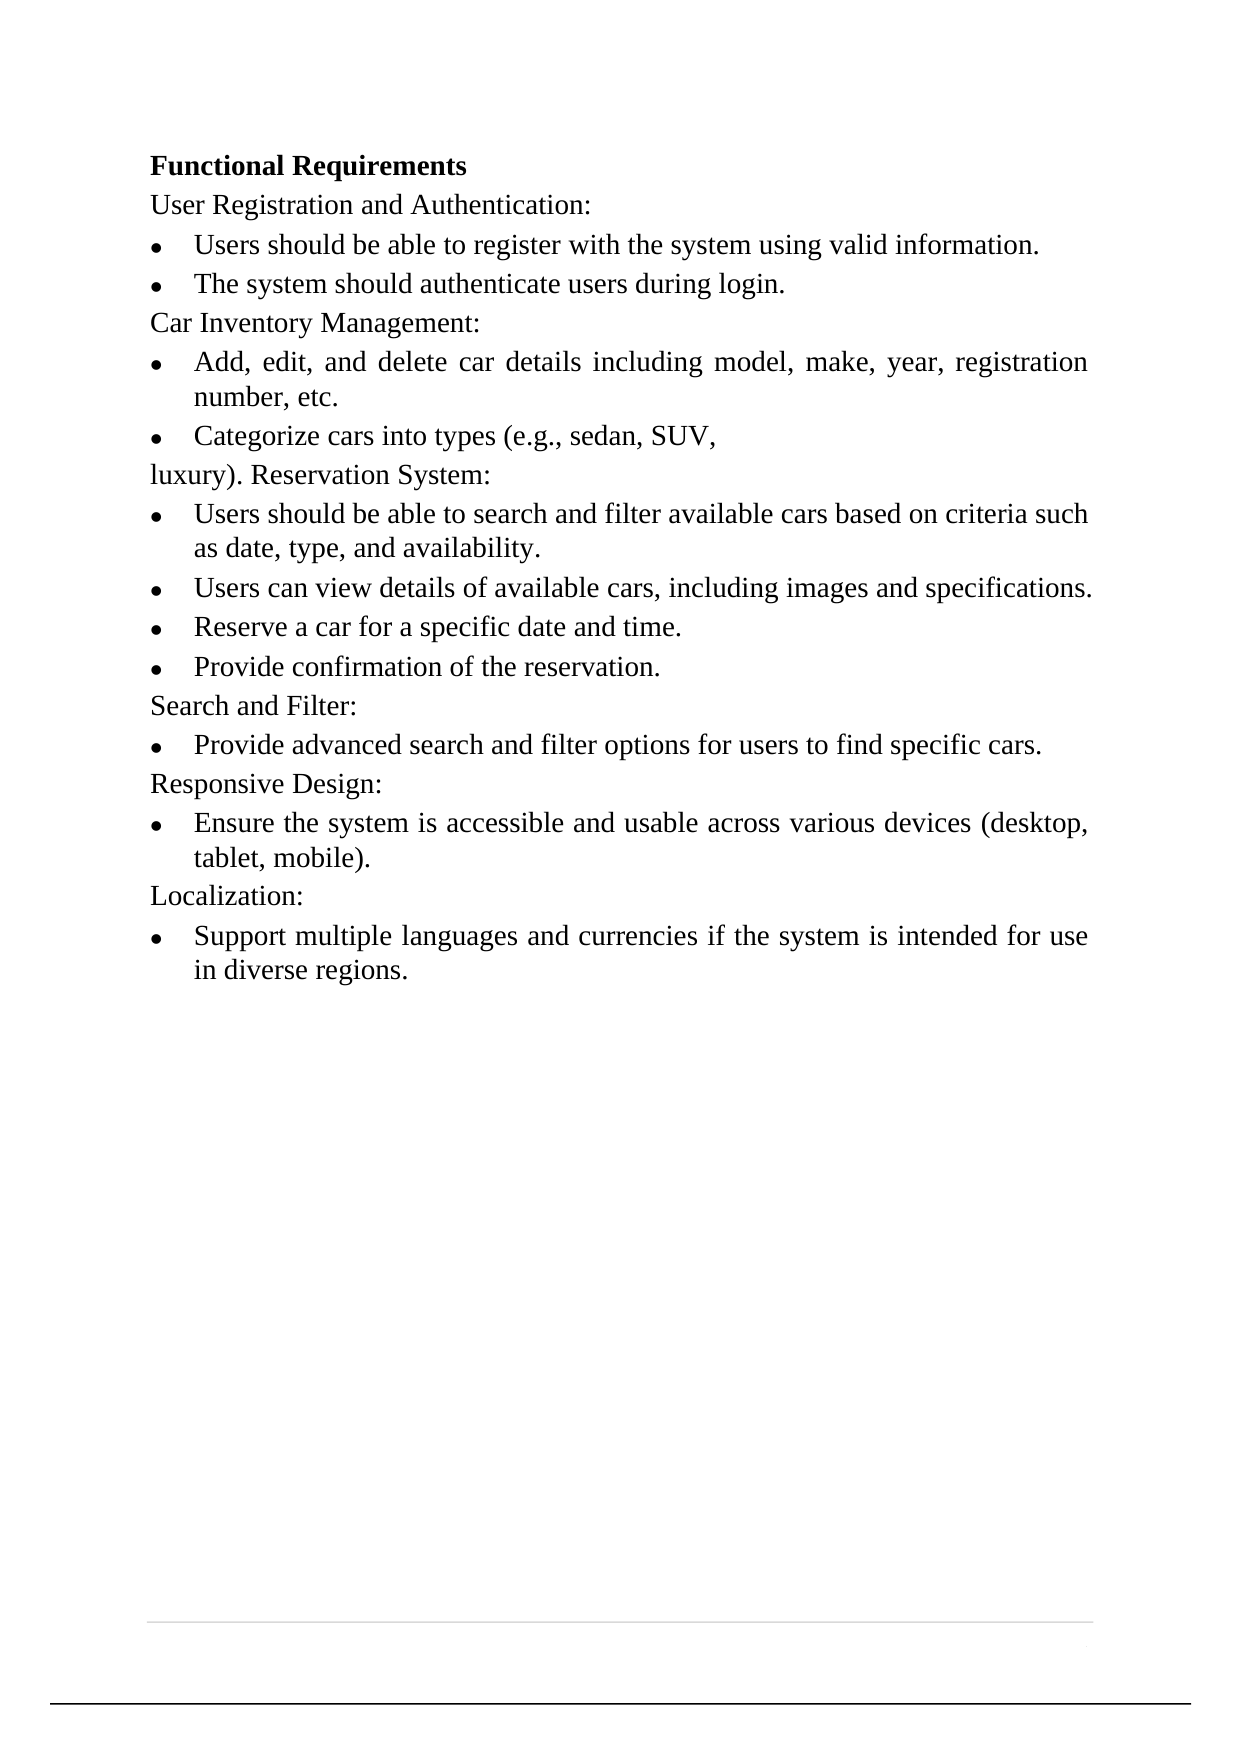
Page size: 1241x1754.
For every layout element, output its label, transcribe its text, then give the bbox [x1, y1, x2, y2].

list The system should authenticate users during login. Car Inventory Management: [150, 266, 786, 339]
text User Registration and Authentication: [150, 187, 1171, 221]
text Localization: [150, 878, 1171, 912]
subtitle Functional Requirements [150, 148, 1171, 181]
list Provide advanced search and filter options for users to find specific cars. Responsive Design: [150, 727, 1043, 800]
list Support multiple languages and currencies if the system is intended for use in diverse regions. [150, 918, 1091, 986]
list Categorize cars into types (e.g., sedan, SUV, luxury). Reservation System: [150, 418, 813, 490]
list Reserve a car for a specific date and time. [150, 609, 1171, 643]
list Users should be able to search and filter available cars based on criteria such as date, type, and availability. [150, 496, 1091, 564]
list Add, edit, and delete car details including model, make, year, registration number, etc. [150, 344, 1090, 412]
list Provide confirmation of the reservation. Search and Filter: [150, 649, 661, 721]
list Ensure the system is accessible and usable across various devices (desktop, tablet, mobile). [150, 805, 1090, 873]
list Users should be able to register with the system using valid information. [150, 227, 1171, 261]
list Users can view details of available cars, including images and specifications. [150, 570, 1171, 603]
